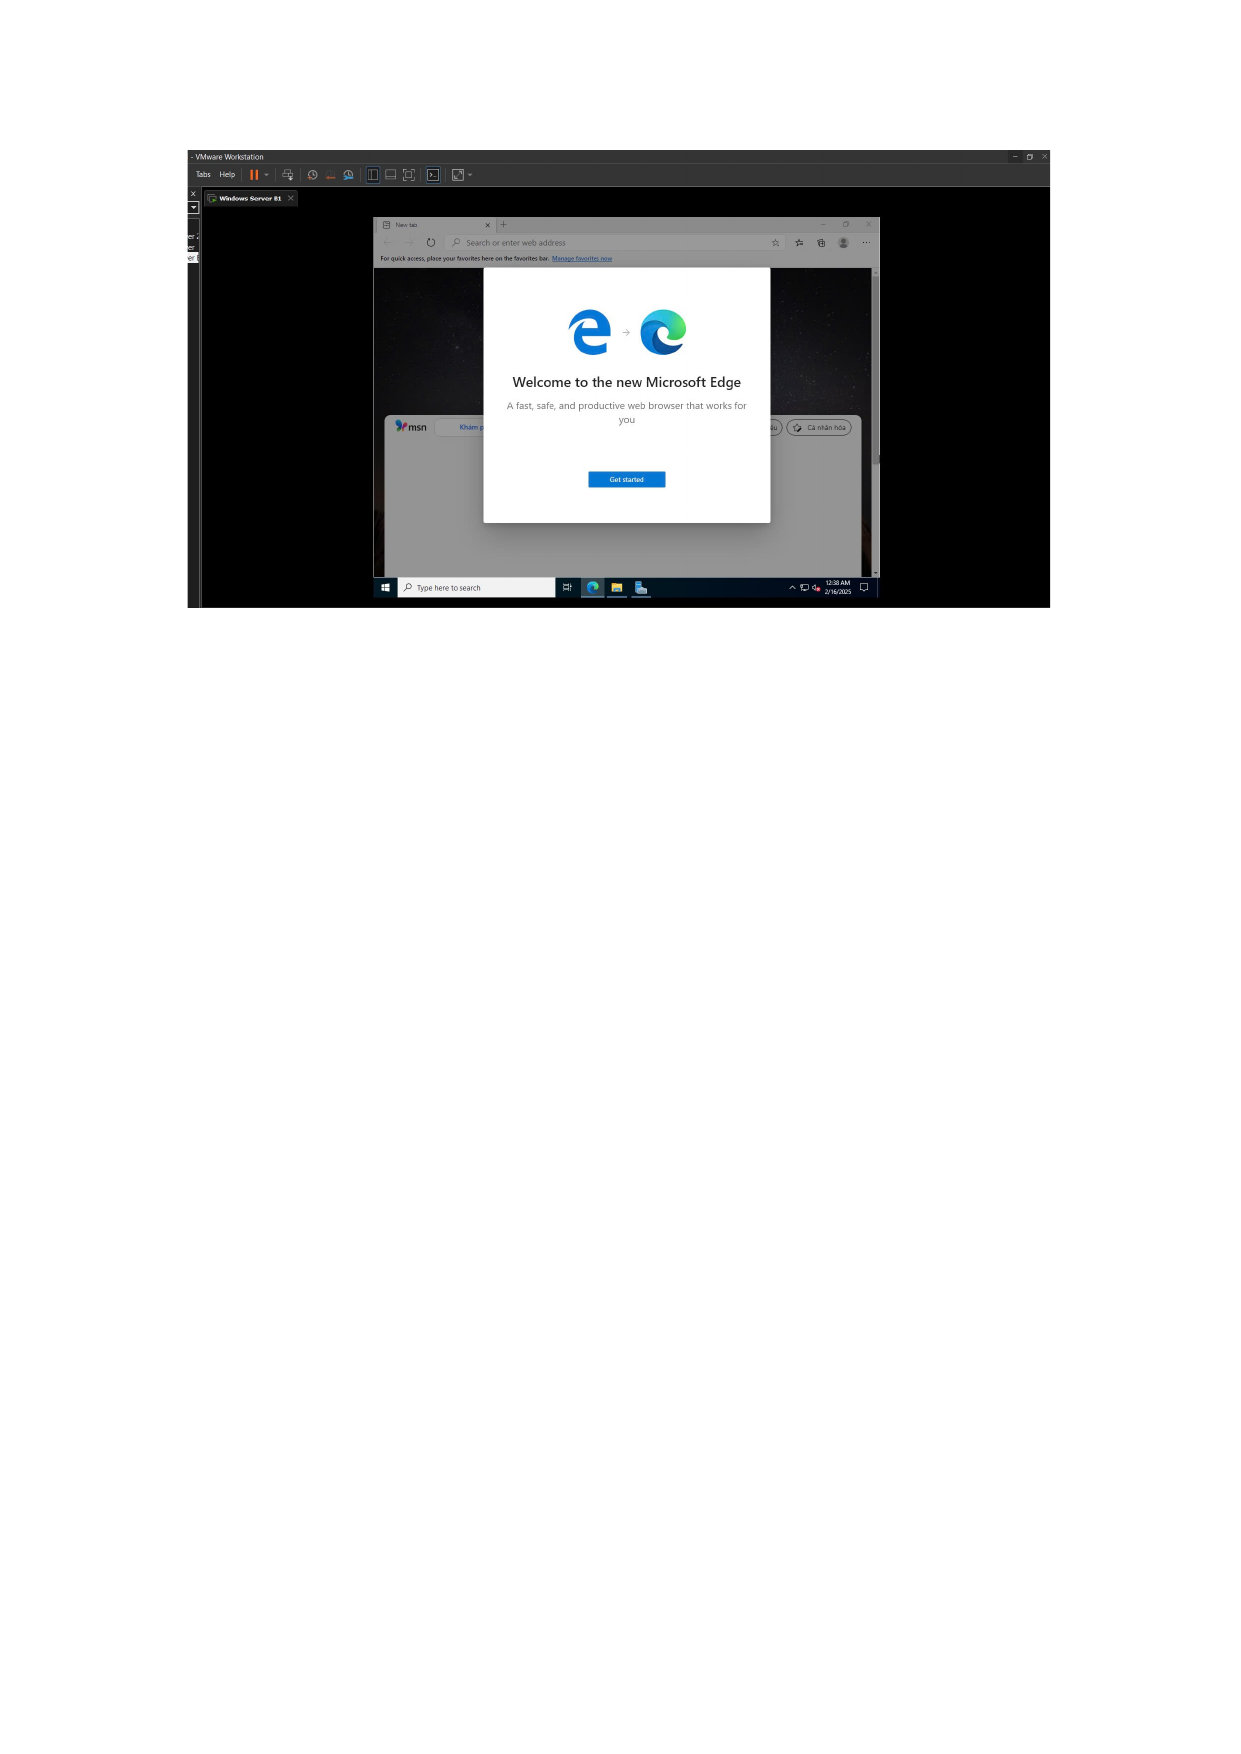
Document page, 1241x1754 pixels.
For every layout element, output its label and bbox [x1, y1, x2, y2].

picture [187, 150, 1050, 608]
